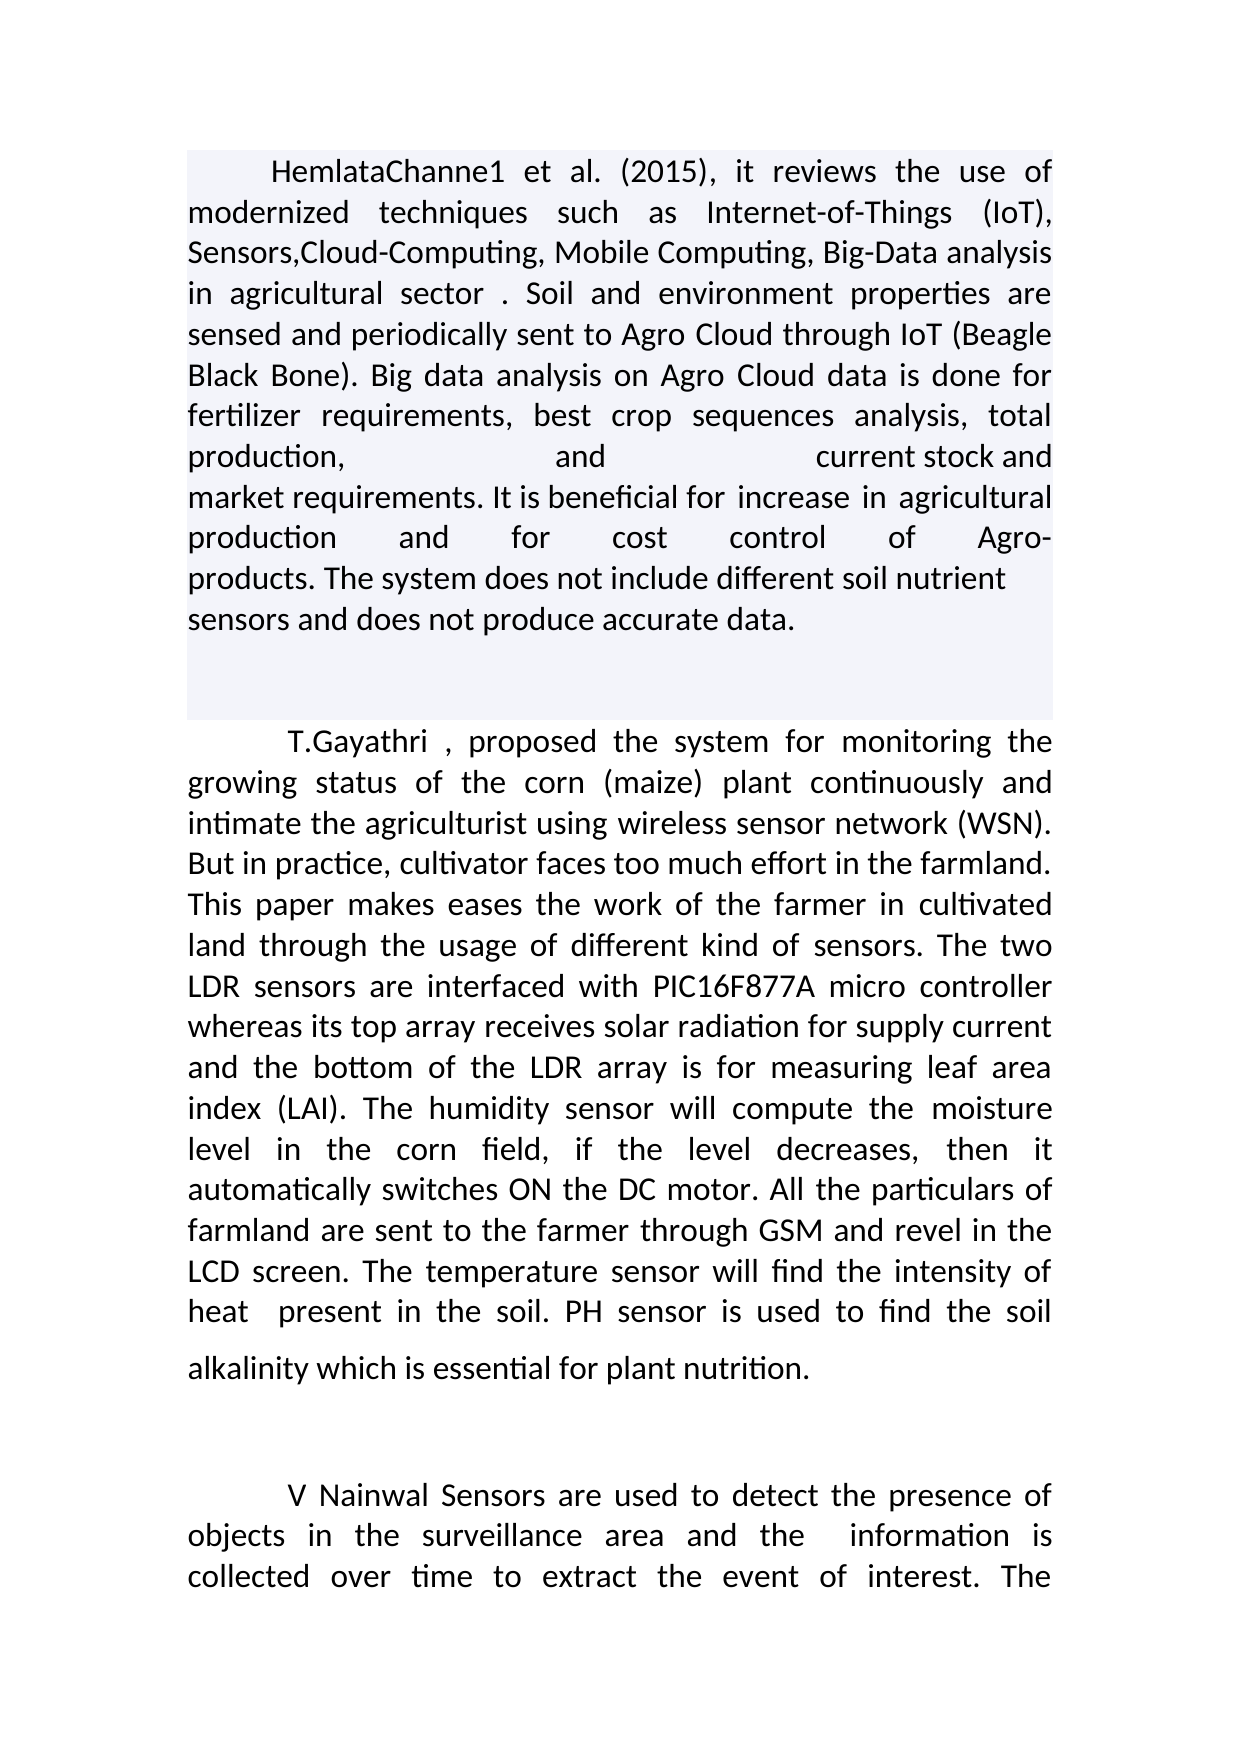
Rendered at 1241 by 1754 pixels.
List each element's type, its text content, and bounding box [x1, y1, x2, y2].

text T.Gayathri , proposed the system for monitoring the growing status of the corn (maize) plant continuously and intimate the agriculturist using wireless sensor network (WSN). But in practice, cultivator faces too much effort in the farmland. This paper makes eases the work of the farmer in cultivated land through the usage of different kind of sensors. The two LDR sensors are interfaced with PIC16F877A micro controller whereas its top array receives solar radiation for supply current and the bottom of the LDR array is for measuring leaf area index (LAI). The humidity sensor will compute the moisture level in the corn field, if the level decreases, then it automatically switches ON the DC motor. All the particulars of farmland are sent to the farmer through GSM and revel in the LCD screen. The temperature sensor will find the intensity of heat present in the soil. PH sensor is used to find the soil alkalinity which is essential for plant nutrition. [187, 720, 1053, 894]
text T.Gayathri , proposed the system for monitoring the growing status of the corn (maize) plant continuously and intimate the agriculturist using wireless sensor network (WSN). But in practice, cultivator faces too much effort in the farmland. This paper makes eases the work of the farmer in cultivated land through the usage of different kind of sensors. The two LDR sensors are interfaced with PIC16F877A micro controller whereas its top array receives solar radiation for supply current and the bottom of the LDR array is for measuring leaf area index (LAI). The humidity sensor will compute the moisture level in the corn field, if the level decreases, then it automatically switches ON the DC motor. All the particulars of farmland are sent to the farmer through GSM and revel in the LCD screen. The temperature sensor will find the intensity of heat present in the soil. PH sensor is used to find the soil alkalinity which is essential for plant nutrition. [187, 1227, 1053, 1392]
